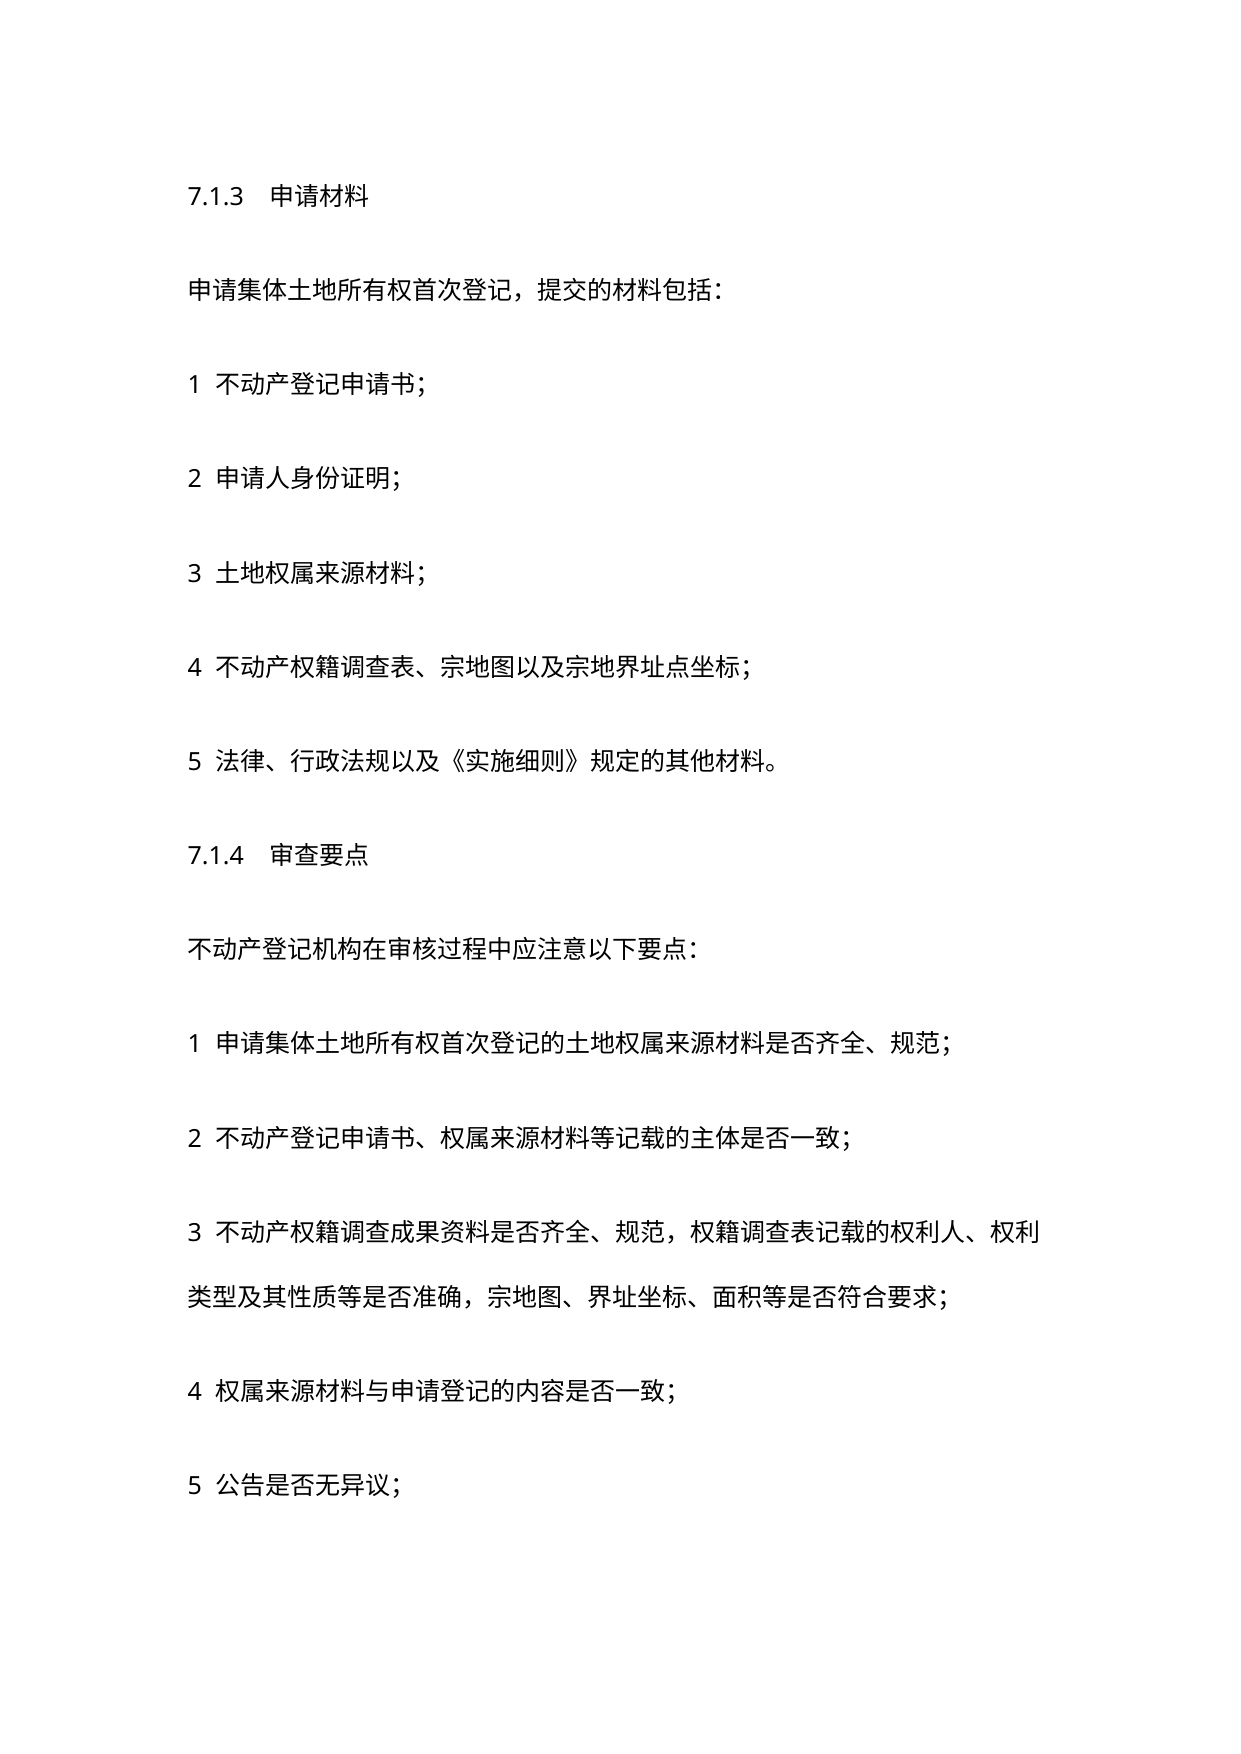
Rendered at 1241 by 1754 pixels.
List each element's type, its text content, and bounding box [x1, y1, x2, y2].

text 5 法律、行政法规以及《实施细则》规定的其他材料。 [187, 727, 1053, 792]
text 3 土地权属来源材料； [187, 539, 1053, 604]
text 申请集体土地所有权首次登记，提交的材料包括： [187, 256, 1053, 321]
text 7.1.3 申请材料 [187, 162, 1053, 227]
text 3 不动产权籍调查成果资料是否齐全、规范，权籍调查表记载的权利人、权利类型及其性质等是否准确，宗地图、界址坐标、面积等是否符合要求； [187, 1198, 1053, 1328]
text 2 申请人身份证明； [187, 444, 1053, 509]
text 5 公告是否无异议； [187, 1451, 1053, 1516]
text 4 权属来源材料与申请登记的内容是否一致； [187, 1357, 1053, 1422]
text 4 不动产权籍调查表、宗地图以及宗地界址点坐标； [187, 633, 1053, 698]
text 1 申请集体土地所有权首次登记的土地权属来源材料是否齐全、规范； [187, 1009, 1053, 1074]
text 不动产登记机构在审核过程中应注意以下要点： [187, 915, 1053, 980]
text 1 不动产登记申请书； [187, 350, 1053, 415]
text 7.1.4 审查要点 [187, 821, 1053, 886]
text 2 不动产登记申请书、权属来源材料等记载的主体是否一致； [187, 1104, 1053, 1169]
